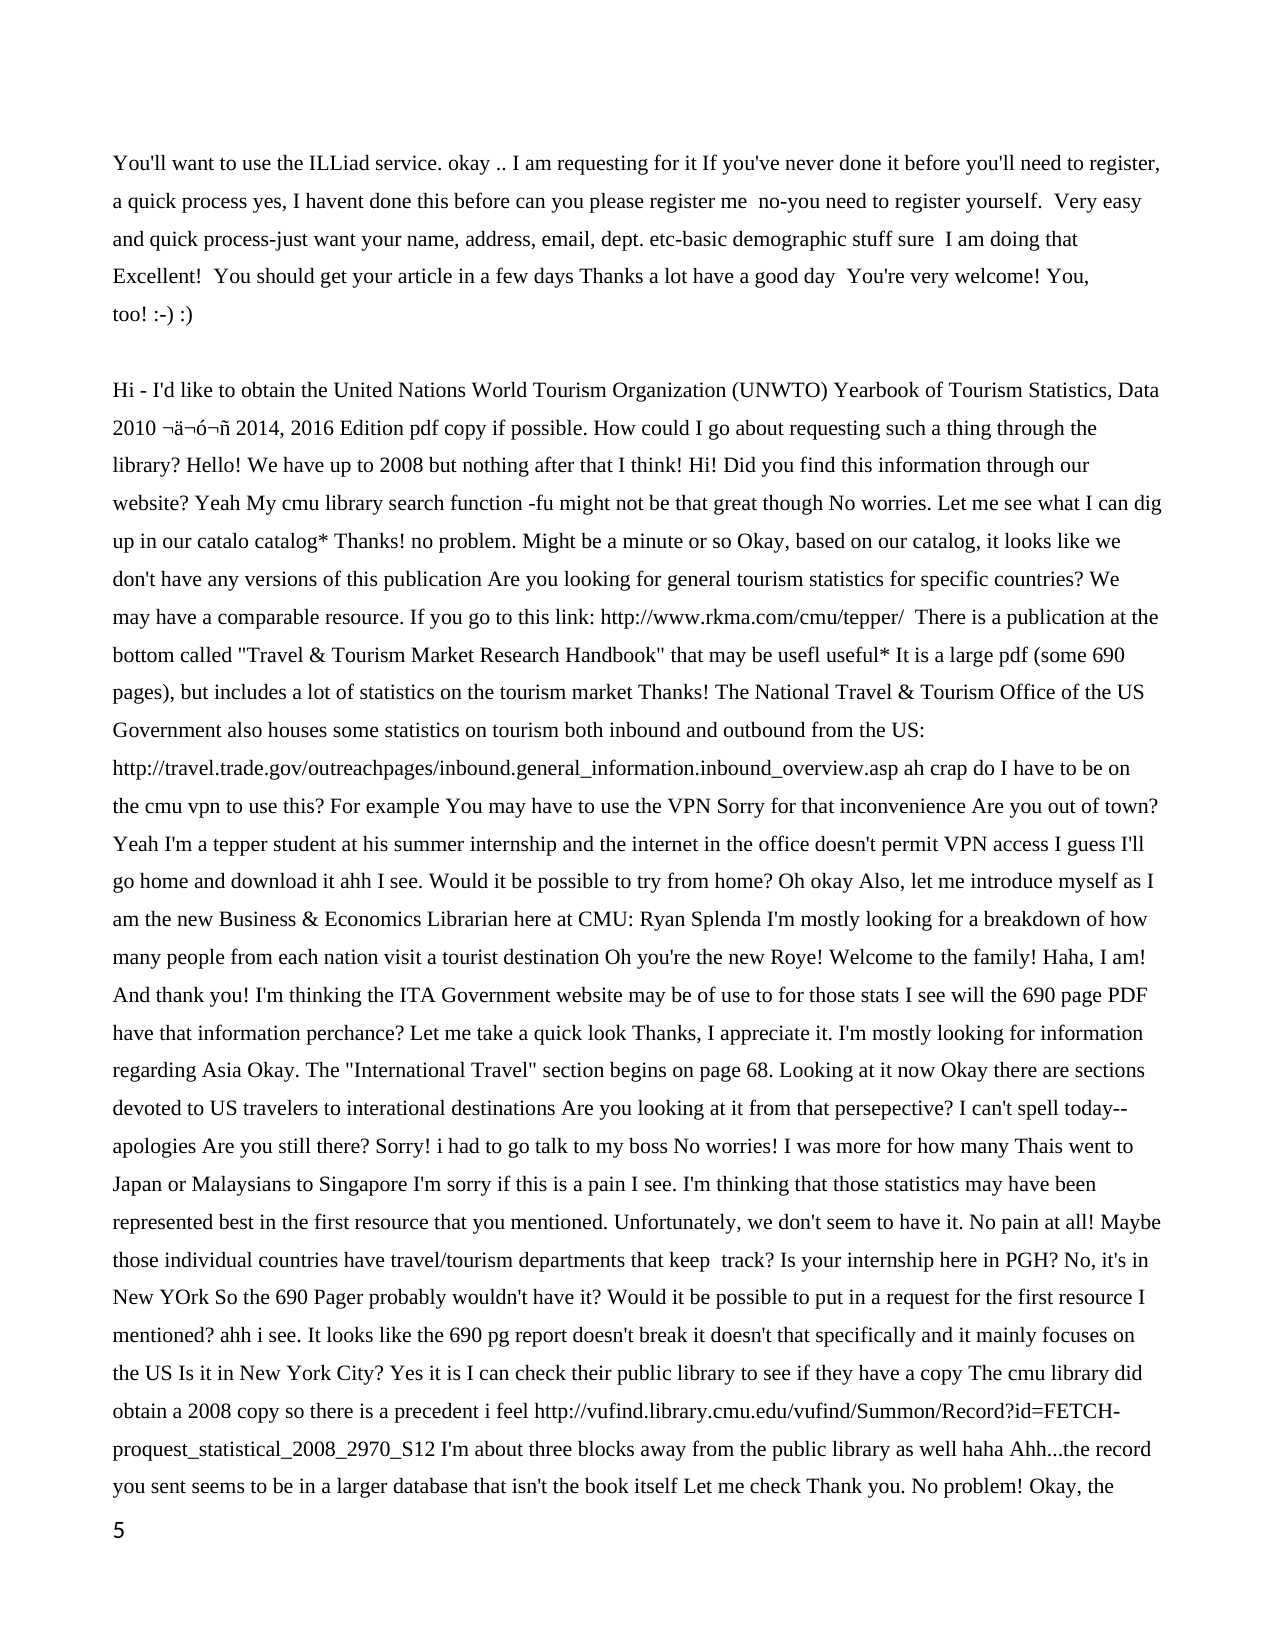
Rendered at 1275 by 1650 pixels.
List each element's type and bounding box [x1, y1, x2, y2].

text [112, 150, 1163, 326]
text [112, 377, 1163, 1499]
